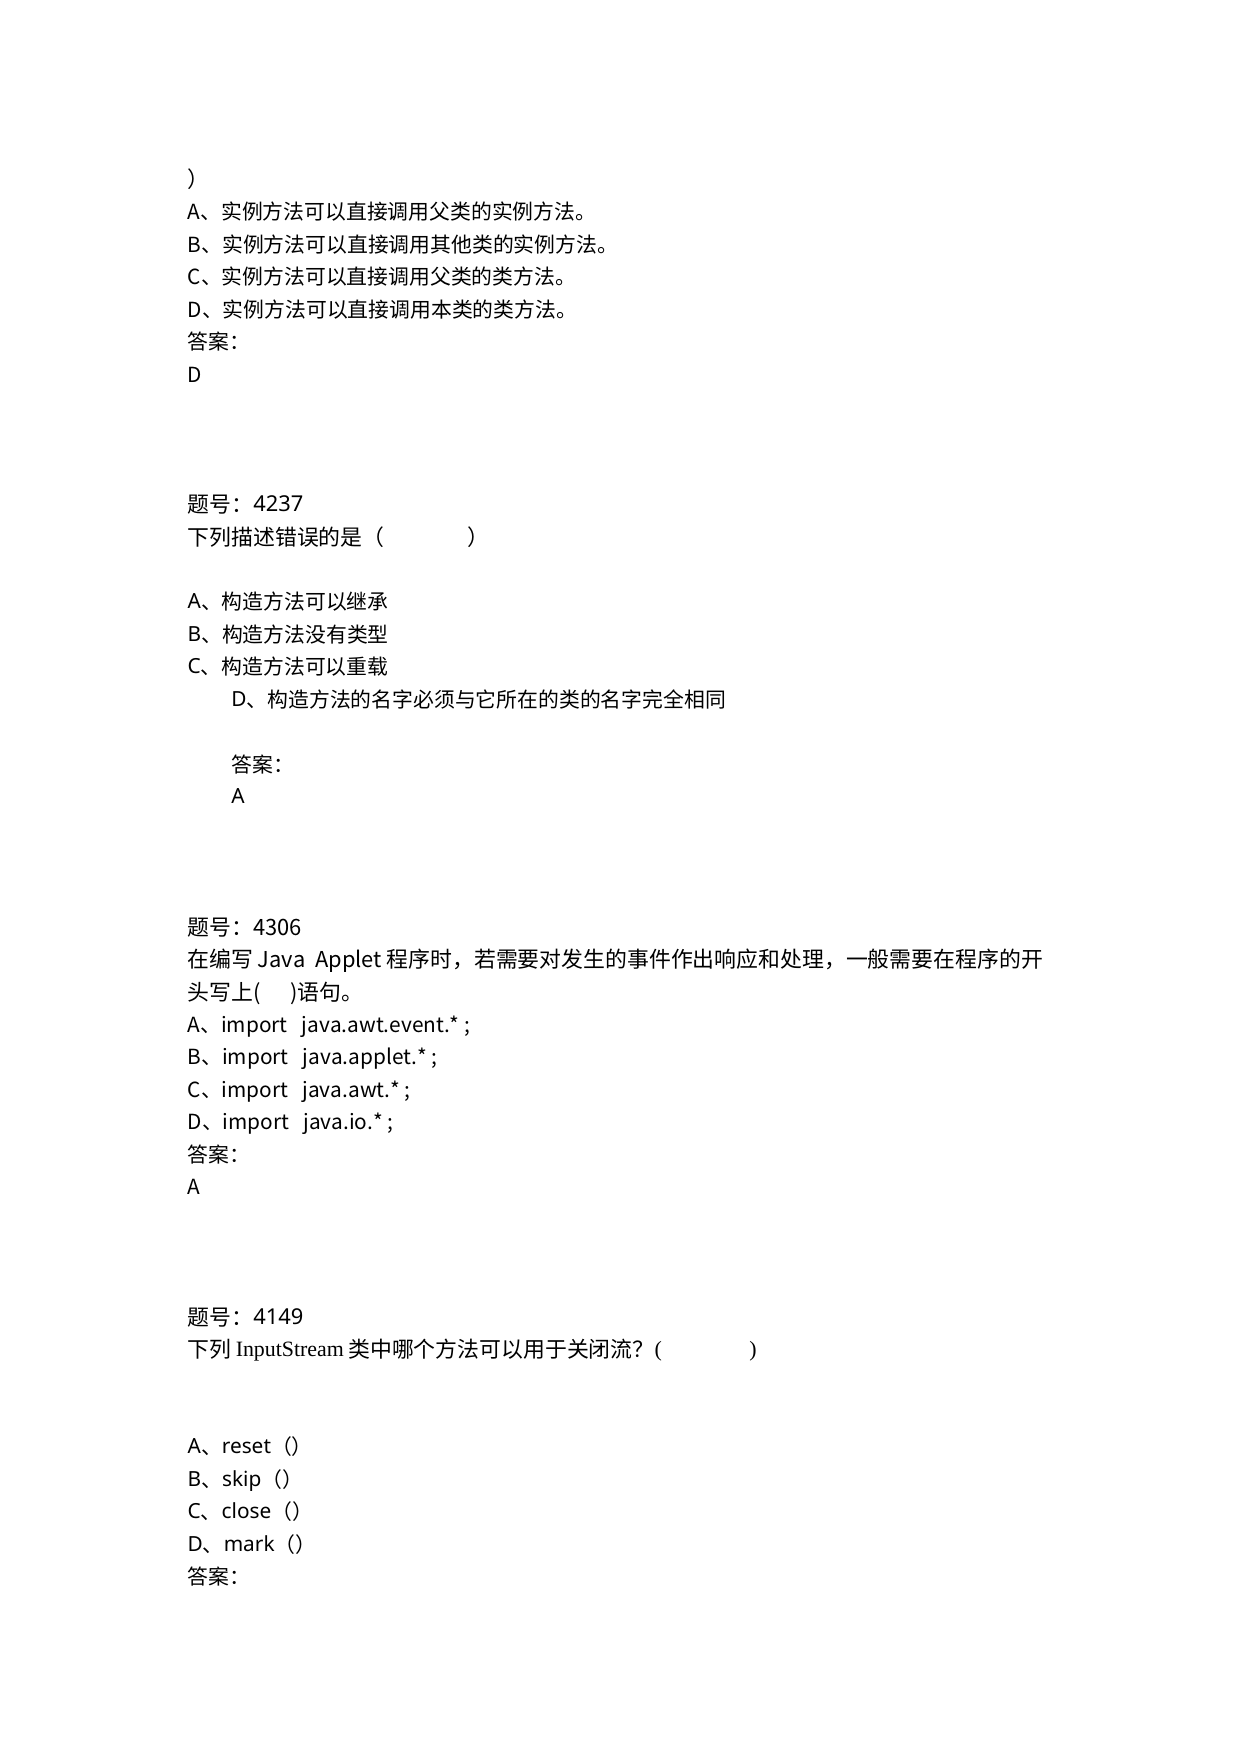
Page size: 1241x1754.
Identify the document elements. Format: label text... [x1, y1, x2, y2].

text B、实例方法可以直接调用其他类的实例方法。 [187, 227, 1053, 259]
text A [187, 779, 1053, 812]
text 下列InputStream类中哪个方法可以用于关闭流？( ) [187, 1332, 1053, 1364]
text A、reset（） [187, 1429, 1053, 1462]
text 题号：4306 [187, 909, 1053, 942]
text A、实例方法可以直接调用父类的实例方法。 [187, 194, 1053, 227]
text B、skip（） [187, 1462, 1053, 1494]
text C、close（） [187, 1494, 1053, 1527]
text 在编写Java Applet程序时，若需要对发生的事件作出响应和处理，一般需要在程序的开头写上( )语句。 [187, 942, 1053, 1007]
text A、import java.awt.event.* ; [187, 1007, 1053, 1039]
text 答案： [187, 1559, 1053, 1592]
text D、实例方法可以直接调用本类的类方法。 [187, 292, 1053, 324]
text D、mark（） [187, 1527, 1053, 1559]
text A [187, 1169, 1053, 1202]
text 题号：4149 [187, 1299, 1053, 1332]
text 答案： [187, 1137, 1053, 1169]
text 题号：4237 [187, 487, 1053, 519]
text C、实例方法可以直接调用父类的类方法。 [187, 259, 1053, 292]
text D [187, 357, 1053, 389]
text B、import java.applet.* ; [187, 1039, 1053, 1072]
text 下列描述错误的是（ ） [187, 519, 1053, 552]
text D、构造方法的名字必须与它所在的类的名字完全相同 [187, 682, 1053, 714]
text 答案： [187, 324, 1053, 357]
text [187, 162, 1053, 194]
text 答案： [187, 747, 1053, 779]
text A、构造方法可以继承 [187, 584, 1053, 617]
text C、import java.awt.* ; [187, 1072, 1053, 1104]
text B、构造方法没有类型 [187, 617, 1053, 649]
text C、构造方法可以重载 [187, 649, 1053, 682]
text D、import java.io.* ; [187, 1104, 1053, 1137]
